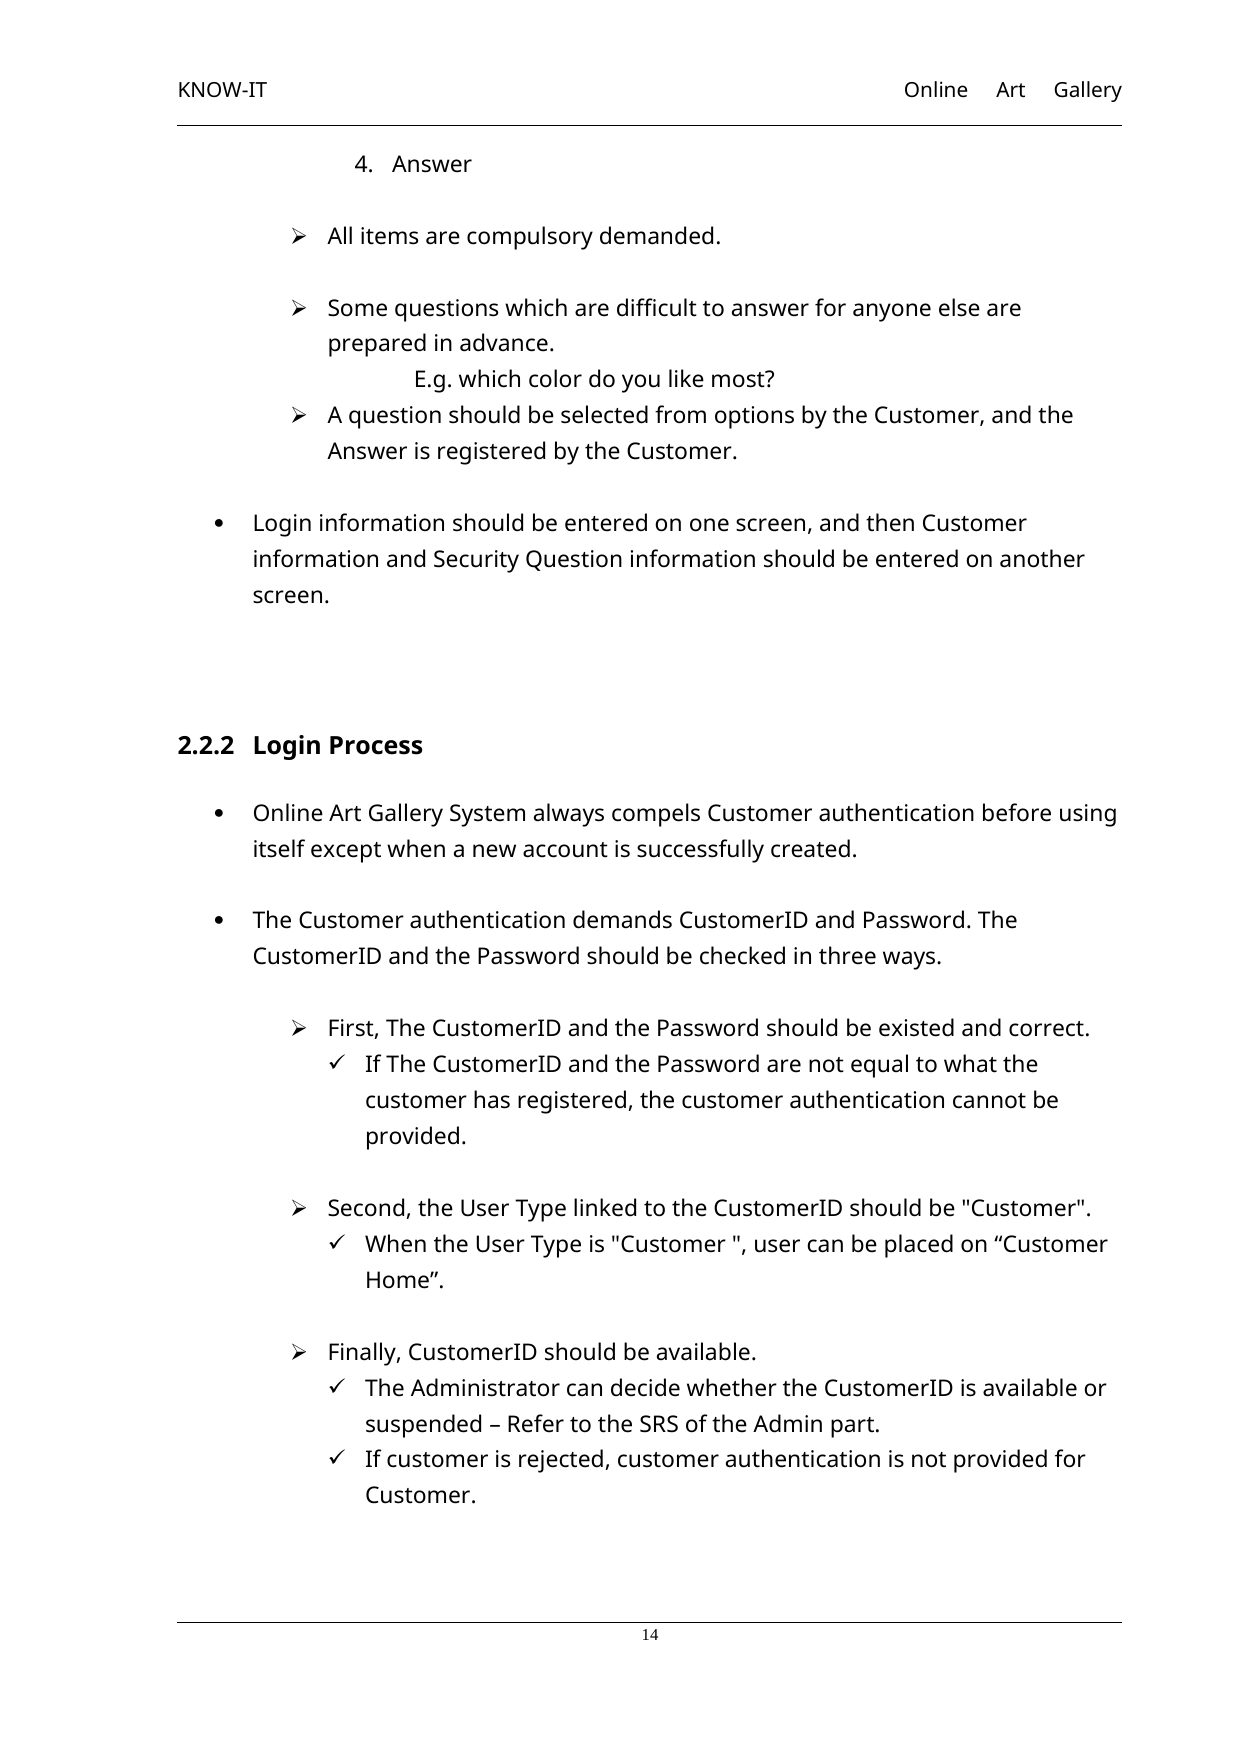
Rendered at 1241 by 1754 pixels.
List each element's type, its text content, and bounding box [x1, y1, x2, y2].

list First, The CustomerID and the Password should be existed and correct. [290, 1012, 1122, 1043]
list E.g. which color do you like most? [354, 363, 1122, 394]
subtitle Login Process [177, 727, 1032, 762]
list Login information should be entered on one screen, and then Customer information and Security Question information should be entered on another screen. [215, 507, 1122, 610]
list When the User Type is "Customer ", user can be placed on “Customer Home”. [327, 1228, 1122, 1295]
list The Customer authentication demands CustomerID and Password. The CustomerID and the Password should be checked in three ways. [215, 904, 1122, 972]
list All items are compulsory demanded. [290, 219, 1122, 251]
list If The CustomerID and the Password are not equal to what the customer has registered, the customer authentication cannot be provided. [327, 1048, 1122, 1151]
list Online Art Gallery System always compels Customer authentication before using itself except when a new account is successfully created. [215, 797, 1122, 864]
list Answer [354, 148, 1122, 179]
list Finally, CustomerID should be available. [290, 1336, 1122, 1367]
list Second, the User Type linked to the CustomerID should be "Customer". [290, 1192, 1122, 1223]
list The Administrator can decide whether the CustomerID is available or suspended – Refer to the SRS of the Admin part. [327, 1372, 1122, 1439]
list A question should be selected from options by the Customer, and the Answer is registered by the Customer. [290, 399, 1122, 466]
list Some questions which are difficult to answer for anyone else are prepared in advance. [290, 291, 1122, 359]
list If customer is rejected, customer authentication is not provided for Customer. [327, 1443, 1122, 1511]
